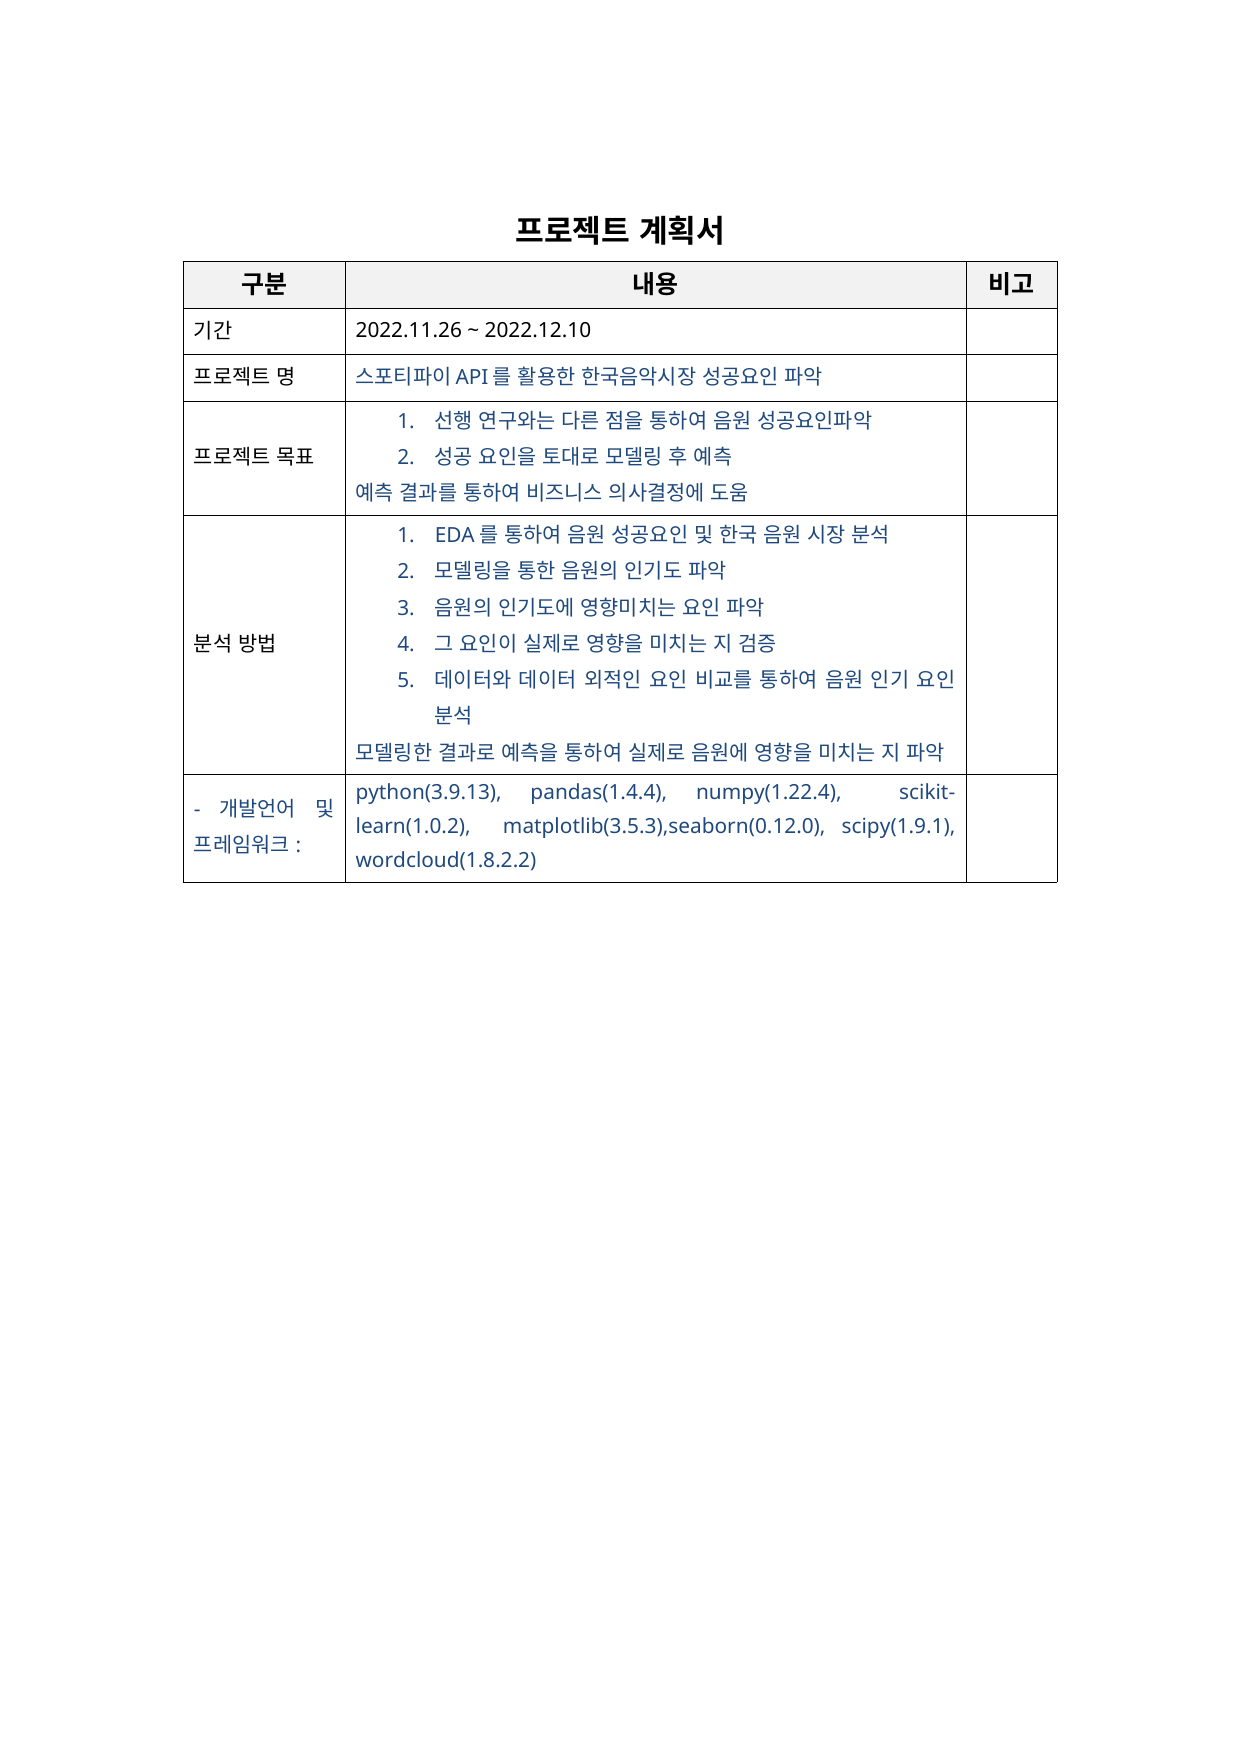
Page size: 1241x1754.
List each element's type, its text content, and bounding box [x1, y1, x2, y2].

table_cell [967, 775, 1057, 882]
table_cell [967, 402, 1057, 514]
table_cell - 개발언어 및 프레임워크 : [184, 775, 345, 882]
table_cell 분석 방법 [184, 516, 345, 774]
table_header 구분 [184, 262, 345, 308]
table_header 비고 [967, 262, 1057, 308]
table_cell [967, 309, 1057, 354]
table_cell python(3.9.13), pandas(1.4.4), numpy(1.22.4), scikit-learn(1.0.2), matplotlib(3.5.3),seaborn(0.12.0), scipy(1.9.1), wordcloud(1.8.2.2) [346, 775, 966, 882]
table_cell EDA를 통하여 음원 성공요인 및 한국 음원 시장 분석 모델링을 통한 음원의 인기도 파악 음원의 인기도에 영향미치는 요인 파악 그 요인이 실제로 영향을 미치는 지 검증 데이터와 데이터 외적인 요인 비교를 통하여 음원 인기 요인 분석 모델링한 결과로 예측을 통하여 실제로 음원에 영향을 미치는 지 파악 [346, 516, 966, 774]
table_cell [967, 355, 1057, 401]
table_header 내용 [346, 262, 966, 308]
table_cell 선행 연구와는 다른 점을 통하여 음원 성공요인파악 성공 요인을 토대로 모델링 후 예측 예측 결과를 통하여 비즈니스 의사결정에 도움 [346, 402, 966, 514]
table_cell 프로젝트 목표 [184, 402, 345, 514]
table_cell 기간 [184, 309, 345, 354]
text 프로젝트 계획서 [177, 207, 1063, 252]
table_cell 프로젝트 명 [184, 355, 345, 401]
table_cell 2022.11.26 ~ 2022.12.10 [346, 309, 966, 354]
table_cell 스포티파이API를 활용한 한국음악시장 성공요인 파악 [346, 355, 966, 401]
table_cell [967, 516, 1057, 774]
